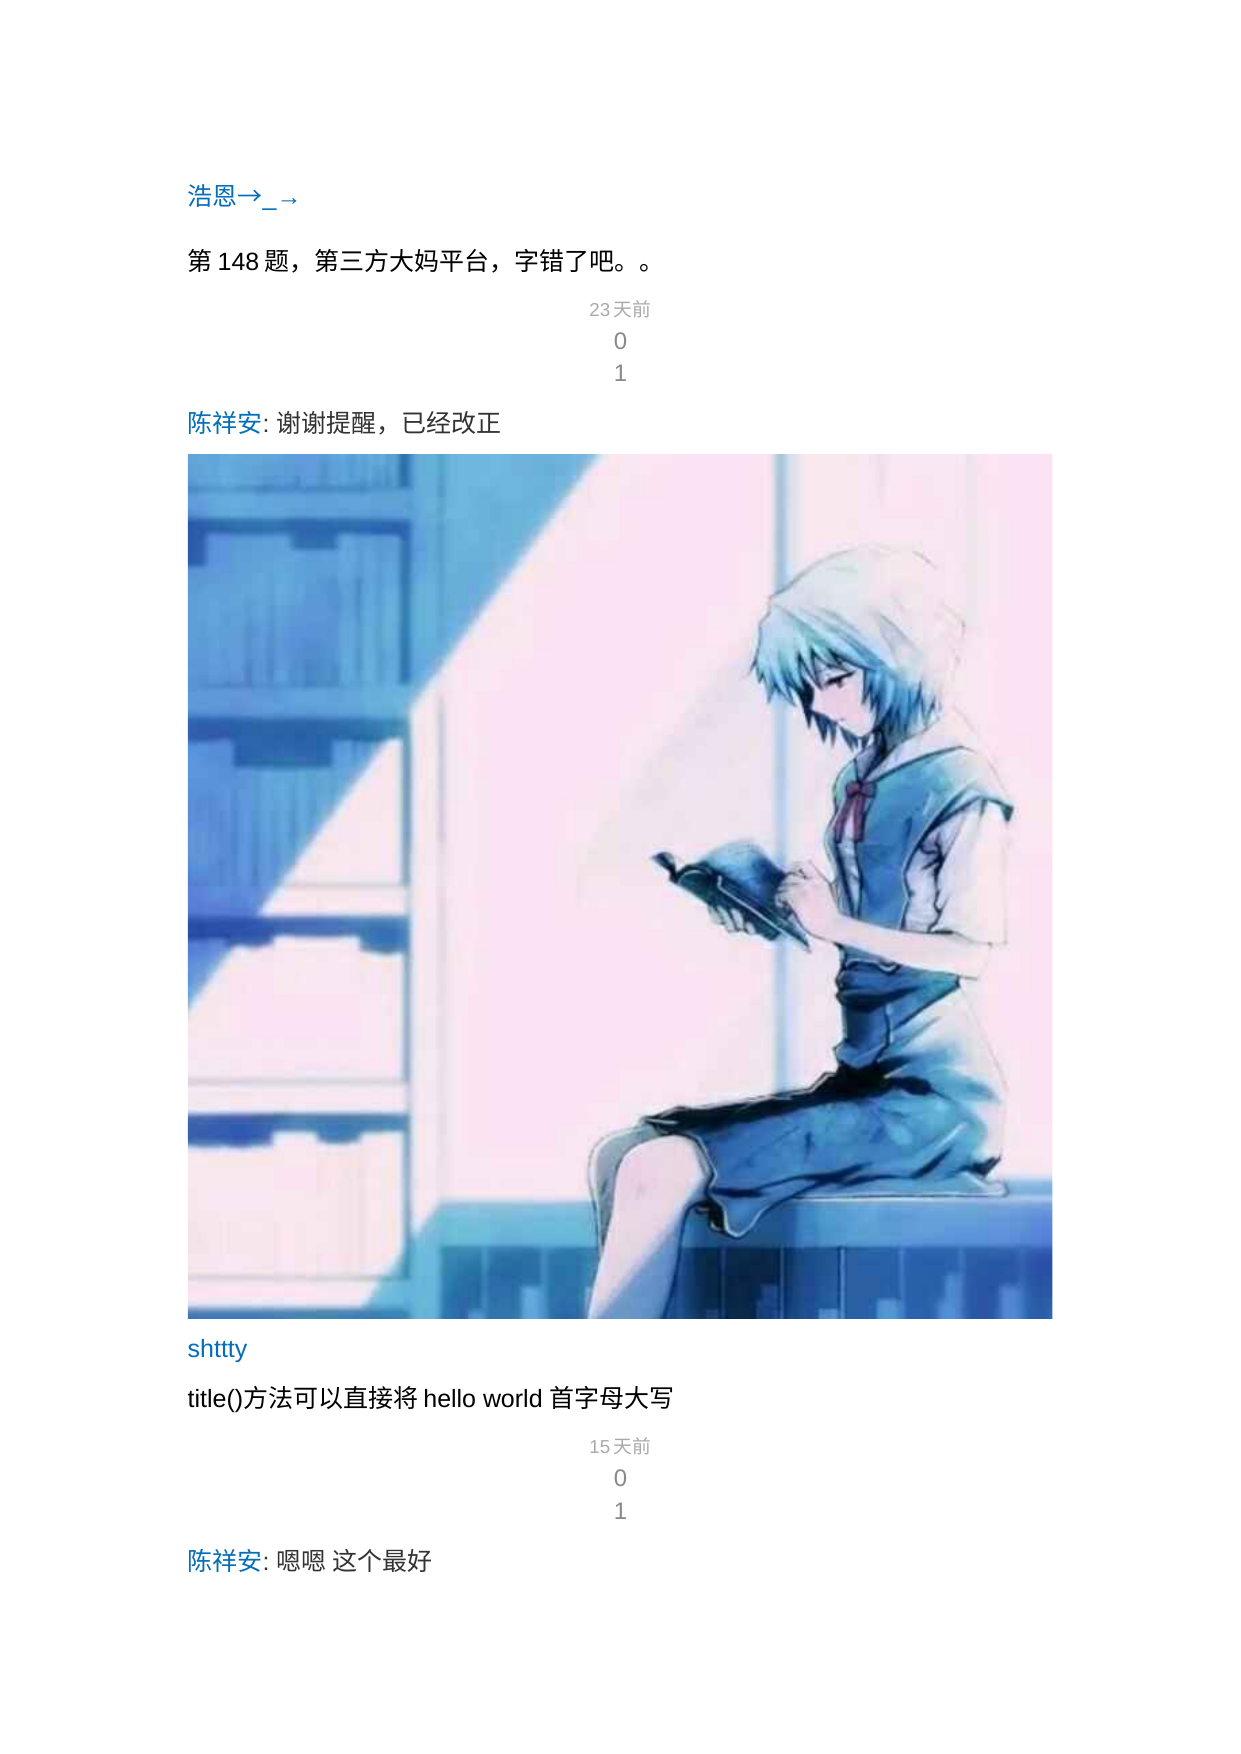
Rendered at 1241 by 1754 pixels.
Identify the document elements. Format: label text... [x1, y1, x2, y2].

text 15天前 [187, 1429, 1053, 1462]
text 浩恩→_→ [187, 162, 1053, 227]
text shttty [187, 1332, 1053, 1364]
text 23天前 [187, 292, 1053, 324]
text 1 [187, 1494, 1053, 1527]
text 1 [187, 357, 1053, 389]
text title()方法可以直接将hello world 首字母大写 [187, 1364, 1053, 1429]
text 陈祥安: 谢谢提醒，已经改正 [187, 389, 1053, 454]
text 第148题，第三方大妈平台，字错了吧。。 [187, 227, 1053, 292]
text 0 [187, 1462, 1053, 1494]
picture [187, 454, 1053, 1319]
text 0 [187, 324, 1053, 357]
text 陈祥安: 嗯嗯 这个最好 [187, 1527, 1053, 1592]
